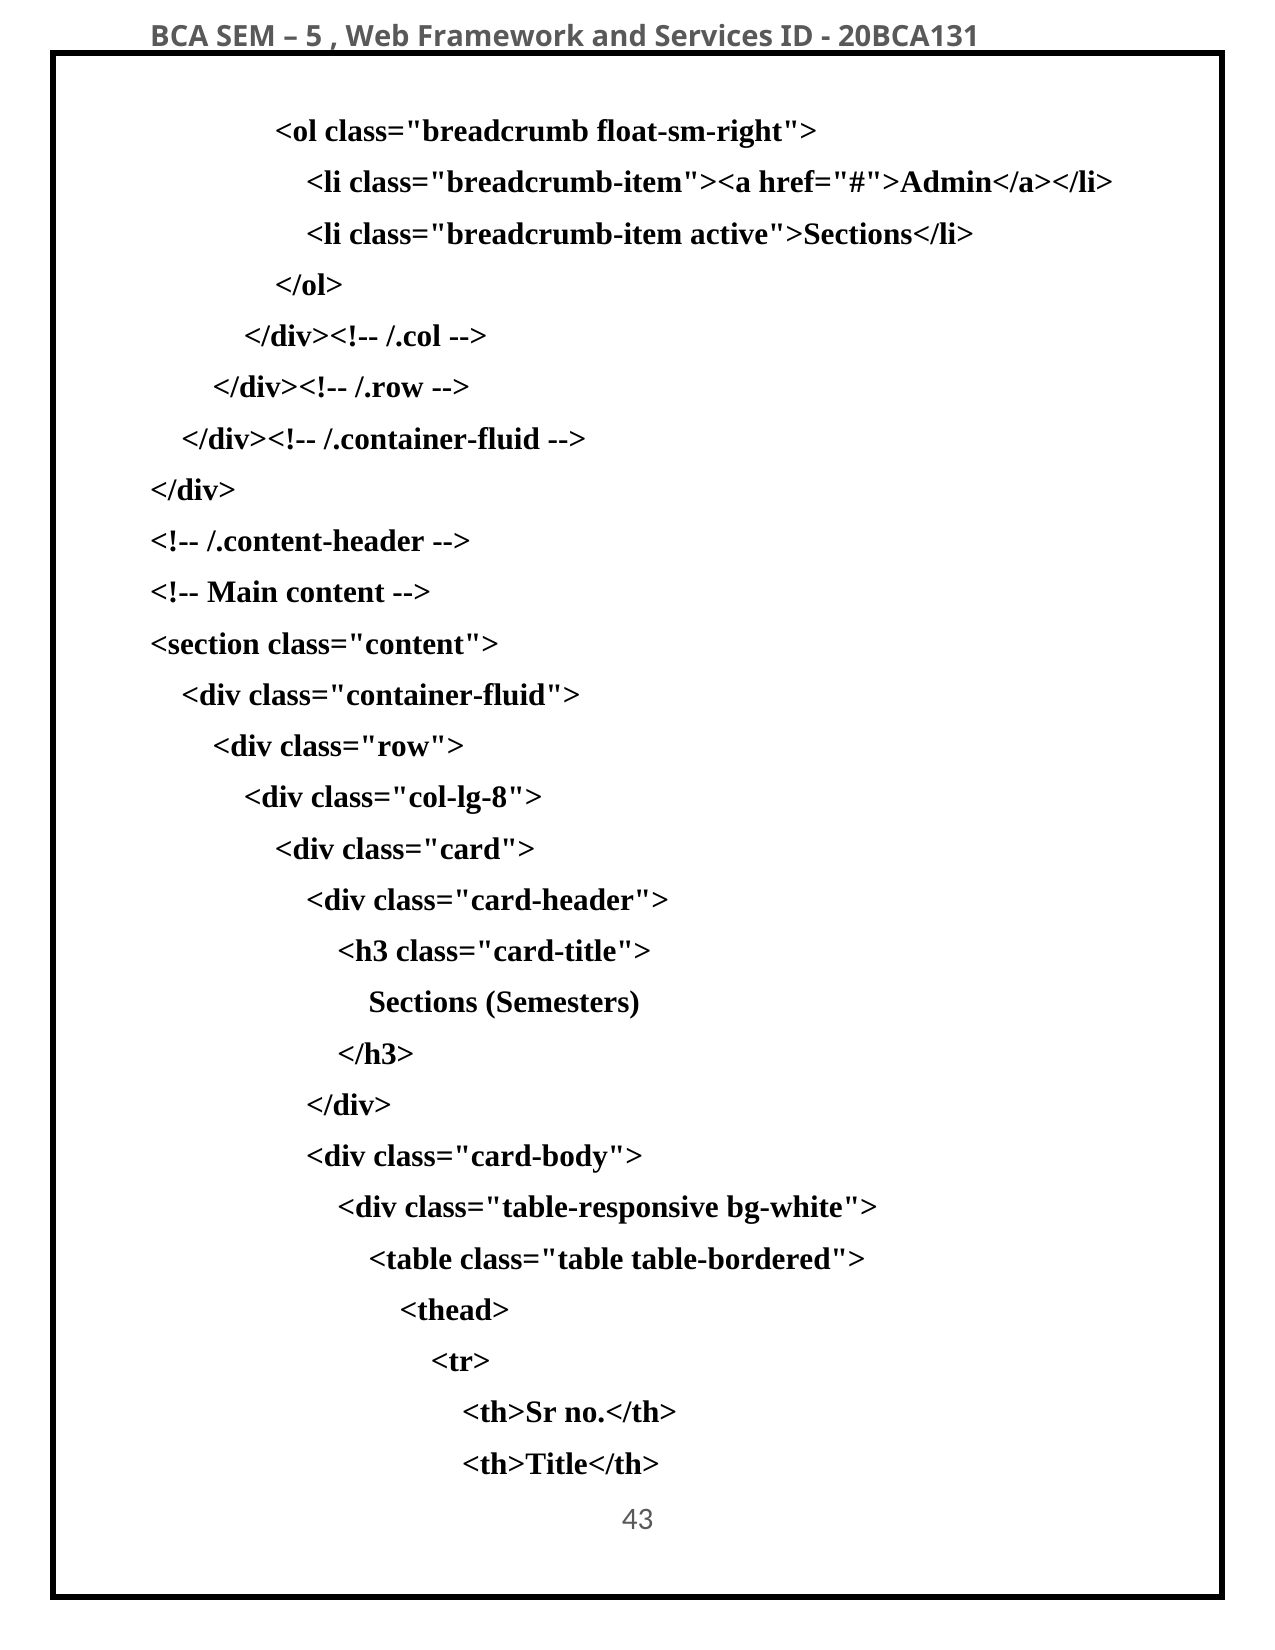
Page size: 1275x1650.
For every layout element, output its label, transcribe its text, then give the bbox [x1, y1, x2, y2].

text <section class="content"> [150, 625, 1125, 661]
text <div class="card-body"> [150, 1137, 1125, 1173]
text <div class="card"> [150, 830, 1125, 866]
text <div class="card-header"> [150, 881, 1125, 917]
text <th>Title</th> [150, 1445, 1125, 1481]
text <li class="breadcrumb-item active">Sections</li> [150, 215, 1125, 251]
text <!-- /.content-header --> [150, 522, 1125, 558]
text </h3> [150, 1035, 1125, 1071]
text <!-- Main content --> [150, 574, 1125, 610]
text </div><!-- /.row --> [150, 369, 1125, 405]
text <div class="row"> [150, 727, 1125, 763]
text <table class="table table-bordered"> [150, 1240, 1125, 1276]
text <h3 class="card-title"> [150, 932, 1125, 968]
text <ol class="breadcrumb float-sm-right"> [150, 112, 1125, 148]
text <div class="col-lg-8"> [150, 779, 1125, 815]
text </div><!-- /.container-fluid --> [150, 420, 1125, 456]
text <th>Sr no.</th> [150, 1394, 1125, 1430]
text </div><!-- /.col --> [150, 317, 1125, 353]
text <li class="breadcrumb-item"><a href="#">Admin</a></li> [150, 164, 1125, 200]
text </div> [150, 1086, 1125, 1122]
text <div class="container-fluid"> [150, 676, 1125, 712]
text Sections (Semesters) [150, 984, 1125, 1020]
text <tr> [150, 1342, 1125, 1378]
text <thead> [150, 1291, 1125, 1327]
text <div class="table-responsive bg-white"> [150, 1189, 1125, 1225]
text </ol> [150, 266, 1125, 302]
text </div> [150, 471, 1125, 507]
